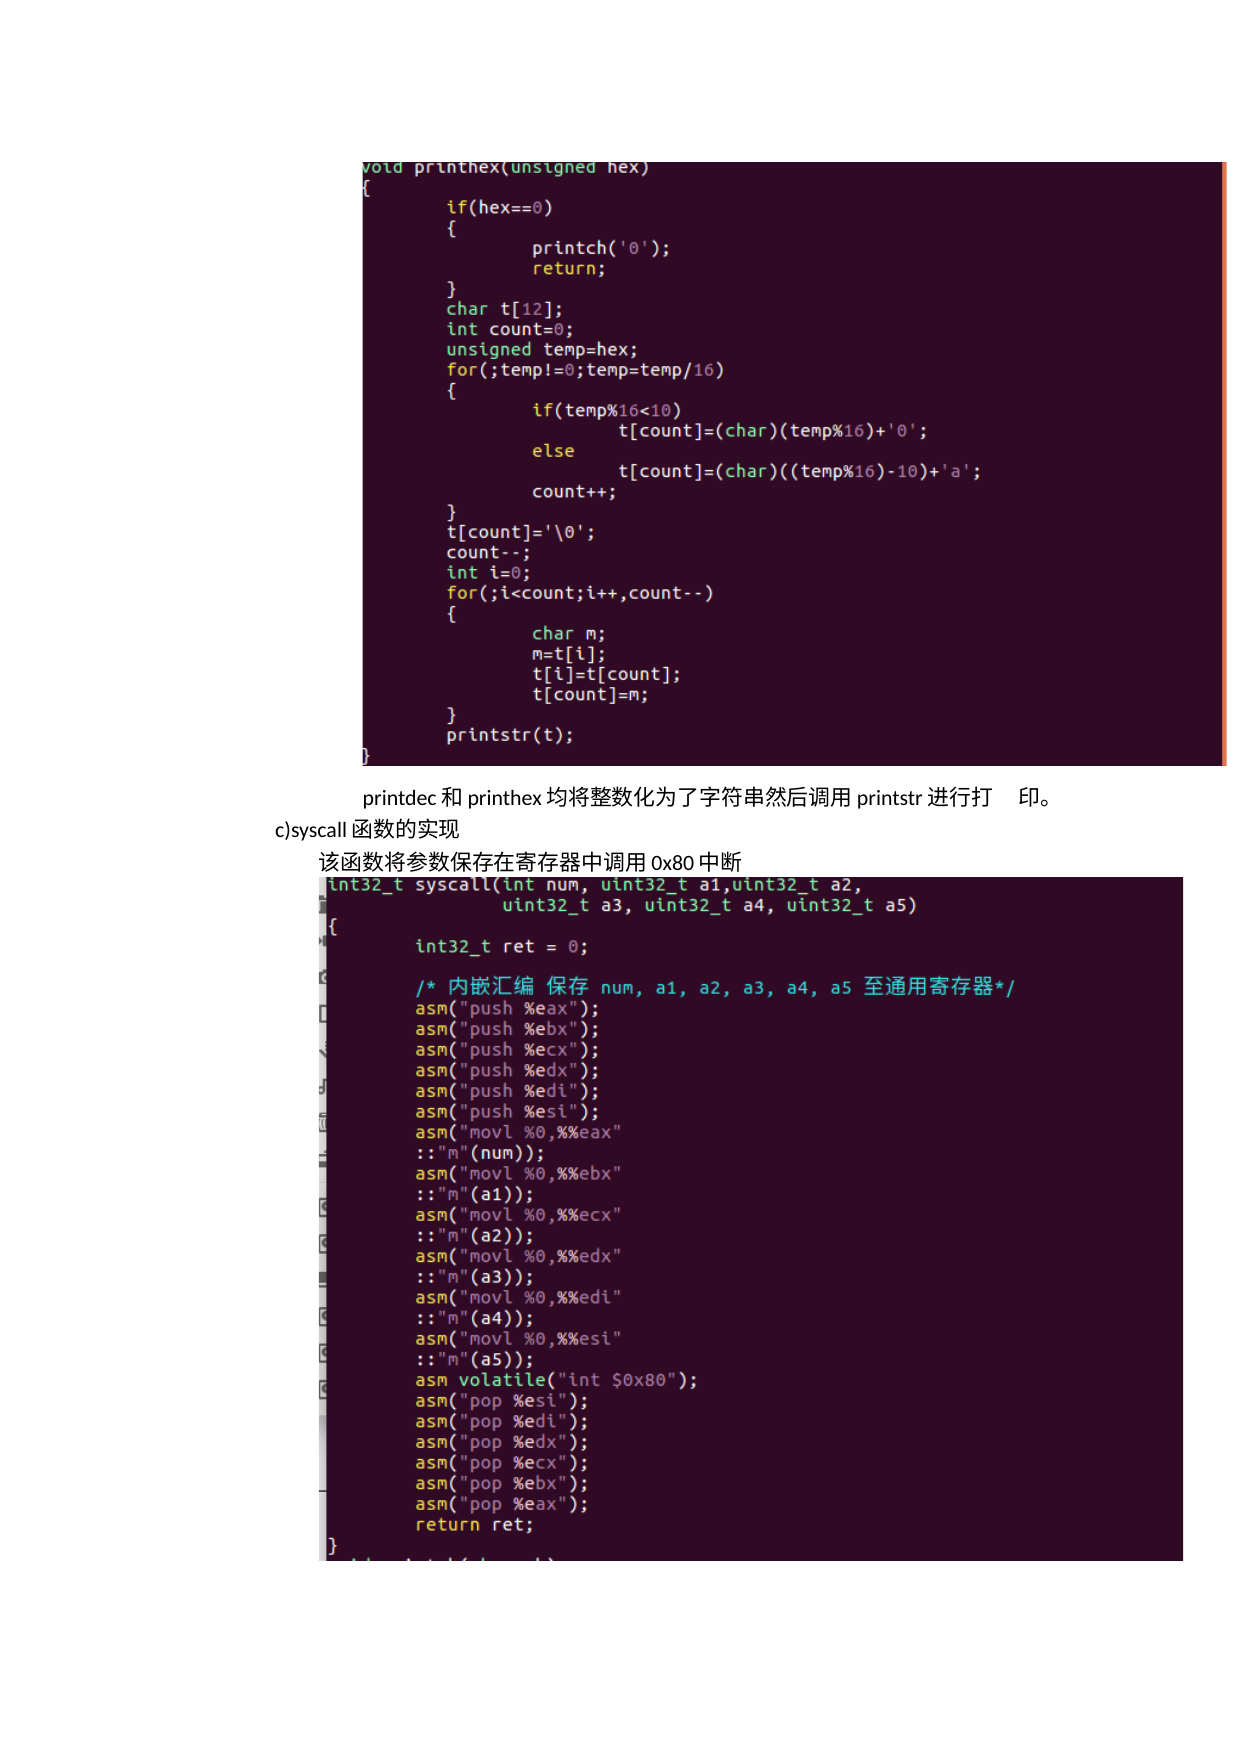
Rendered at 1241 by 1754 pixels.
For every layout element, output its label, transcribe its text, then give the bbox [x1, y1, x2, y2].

list printdec和printhex均将整数化为了字符串然后调用printstr进行打 印。 [319, 779, 1053, 812]
picture [318, 877, 1184, 1561]
picture [362, 162, 1227, 766]
list 该函数将参数保存在寄存器中调用0x80中断 [275, 844, 1053, 877]
list c)syscall函数的实现 [231, 812, 1053, 844]
